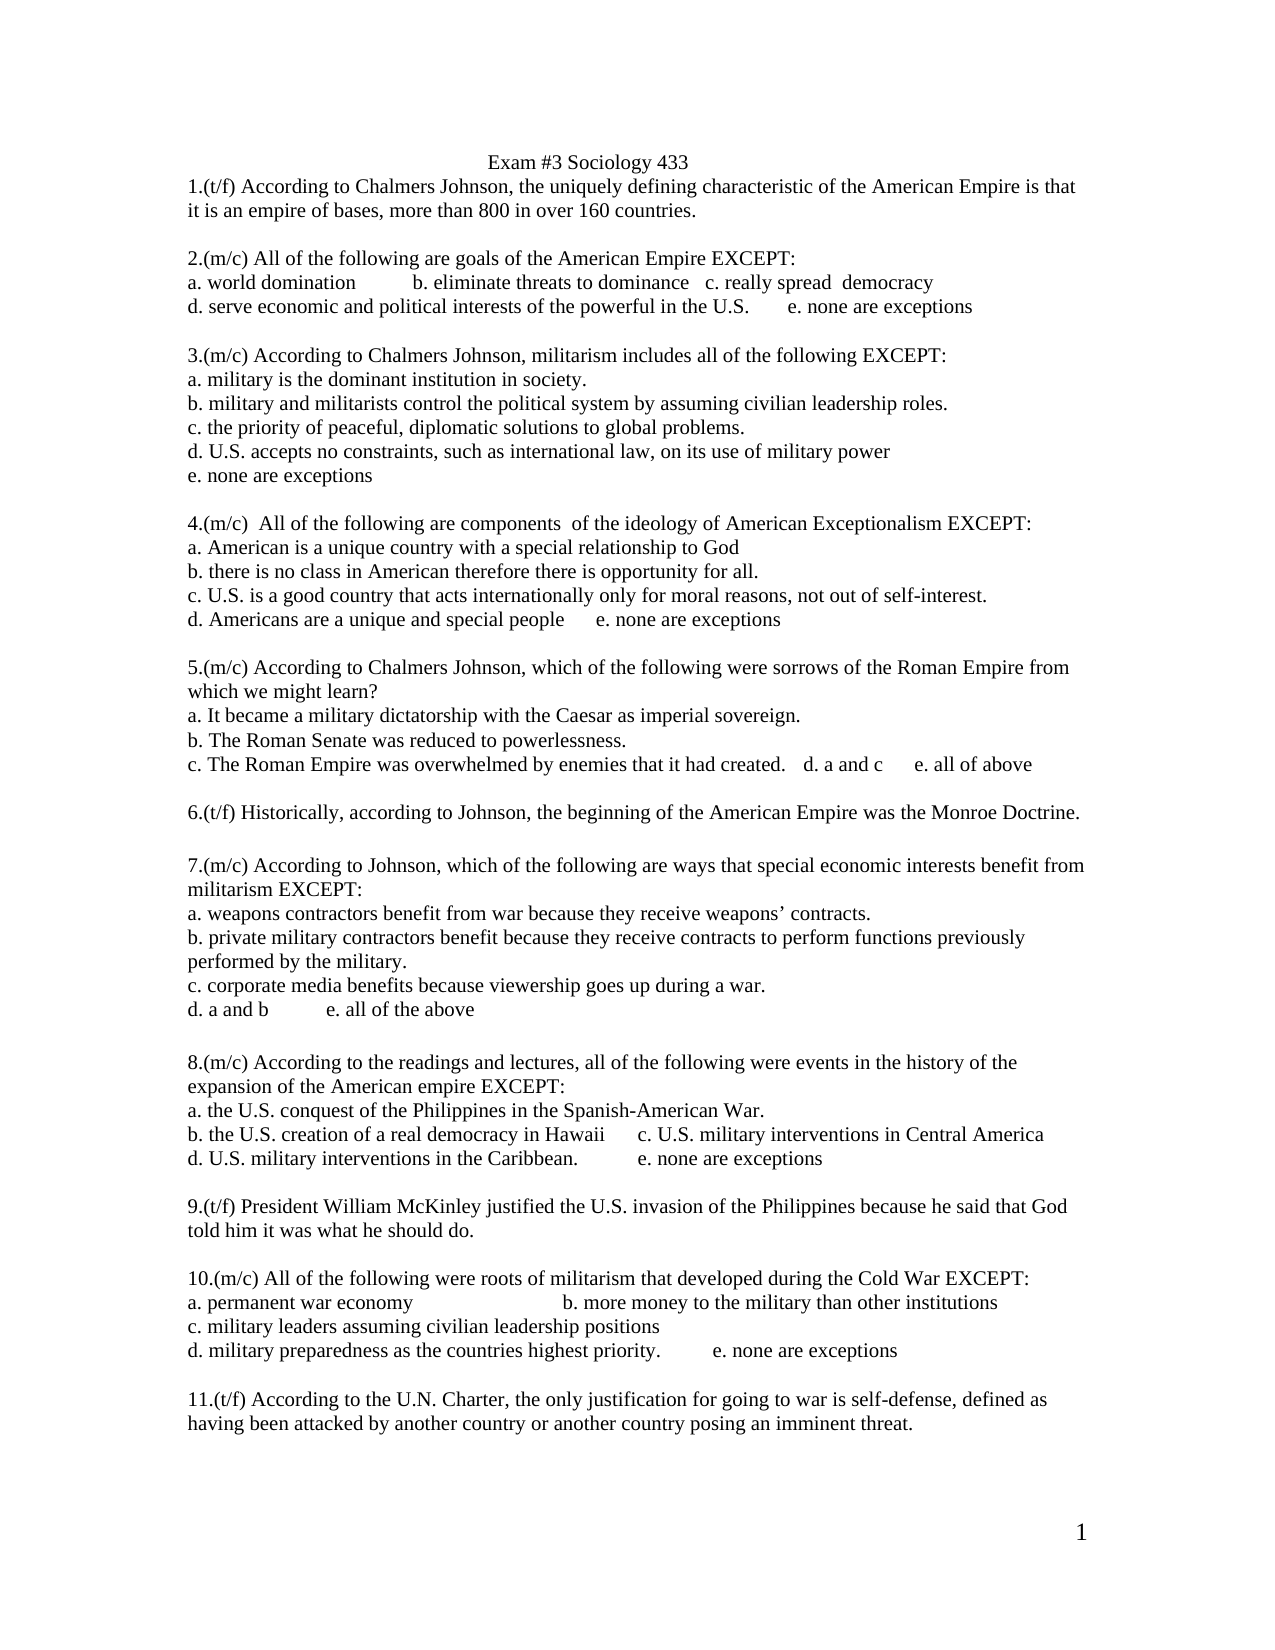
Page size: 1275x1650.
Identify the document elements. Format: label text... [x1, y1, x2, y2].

text d. Americans are a unique and special people e. none are exceptions [187, 607, 1087, 631]
text a. American is a unique country with a special relationship to God [187, 535, 1087, 559]
text b. the U.S. creation of a real democracy in Hawaii c. U.S. military interventions in Central America [187, 1122, 1087, 1146]
text 11.(t/f) According to the U.N. Charter, the only justification for going to war is self-defense, defined as having been attacked by another country or another country posing an imminent threat. [187, 1387, 1087, 1435]
text Exam #3 Sociology 433 [187, 150, 1087, 174]
text c. corporate media benefits because viewership goes up during a war. [187, 973, 1087, 997]
text a. world domination b. eliminate threats to dominance c. really spread democracy [187, 270, 1087, 294]
text c. military leaders assuming civilian leadership positions [187, 1314, 1087, 1338]
text e. none are exceptions [187, 463, 1087, 487]
text c. The Roman Empire was overwhelmed by enemies that it had created. d. a and c e. all of above [187, 752, 1087, 776]
text c. U.S. is a good country that acts internationally only for moral reasons, not out of self-interest. [187, 583, 1087, 607]
text d. a and b e. all of the above [187, 997, 1087, 1021]
text 4.(m/c) All of the following are components of the ideology of American Exceptionalism EXCEPT: [187, 511, 1087, 535]
text 5.(m/c) According to Chalmers Johnson, which of the following were sorrows of the Roman Empire from which we might learn? [187, 655, 1087, 703]
text b. there is no class in American therefore there is opportunity for all. [187, 559, 1087, 583]
text d. U.S. accepts no constraints, such as international law, on its use of military power [187, 439, 1087, 463]
text d. U.S. military interventions in the Caribbean. e. none are exceptions [187, 1146, 1087, 1170]
text d. serve economic and political interests of the powerful in the U.S. e. none are exceptions [187, 294, 1087, 318]
text d. military preparedness as the countries highest priority. e. none are exceptions [187, 1338, 1087, 1362]
text 10.(m/c) All of the following were roots of militarism that developed during the Cold War EXCEPT: [187, 1266, 1087, 1290]
text 6.(t/f) Historically, according to Johnson, the beginning of the American Empire was the Monroe Doctrine. [187, 800, 1087, 824]
text 3.(m/c) According to Chalmers Johnson, militarism includes all of the following EXCEPT: [187, 342, 1087, 367]
text 7.(m/c) According to Johnson, which of the following are ways that special economic interests benefit from militarism EXCEPT: [187, 852, 1087, 901]
text 8.(m/c) According to the readings and lectures, all of the following were events in the history of the expansion of the American empire EXCEPT: [187, 1050, 1087, 1098]
text 2.(m/c) All of the following are goals of the American Empire EXCEPT: [187, 246, 1087, 270]
text b. military and militarists control the political system by assuming civilian leadership roles. [187, 391, 1087, 415]
text a. the conquest of the in the Spanish-American War. [187, 1098, 1087, 1122]
text 1.(t/f) According to Chalmers Johnson, the uniquely defining characteristic of the American Empire is that [187, 174, 1087, 198]
text it is an empire of bases, more than 800 in over 160 countries. [187, 198, 1087, 222]
text a. weapons contractors benefit from war because they receive weapons’ contracts. [187, 901, 1087, 925]
text 9.(t/f) President William McKinley justified the U.S. invasion of the Philippines because he said that God told him it was what he should do. [187, 1194, 1087, 1242]
text c. the priority of peaceful, diplomatic solutions to global problems. [187, 415, 1087, 439]
text b. The Roman Senate was reduced to powerlessness. [187, 727, 1087, 752]
text a. permanent war economy b. more money to the military than other institutions [187, 1290, 1087, 1314]
text b. private military contractors benefit because they receive contracts to perform functions previously performed by the military. [187, 925, 1087, 973]
text a. military is the dominant institution in society. [187, 367, 1087, 391]
text a. It became a military dictatorship with the Caesar as imperial sovereign. [187, 703, 1087, 727]
